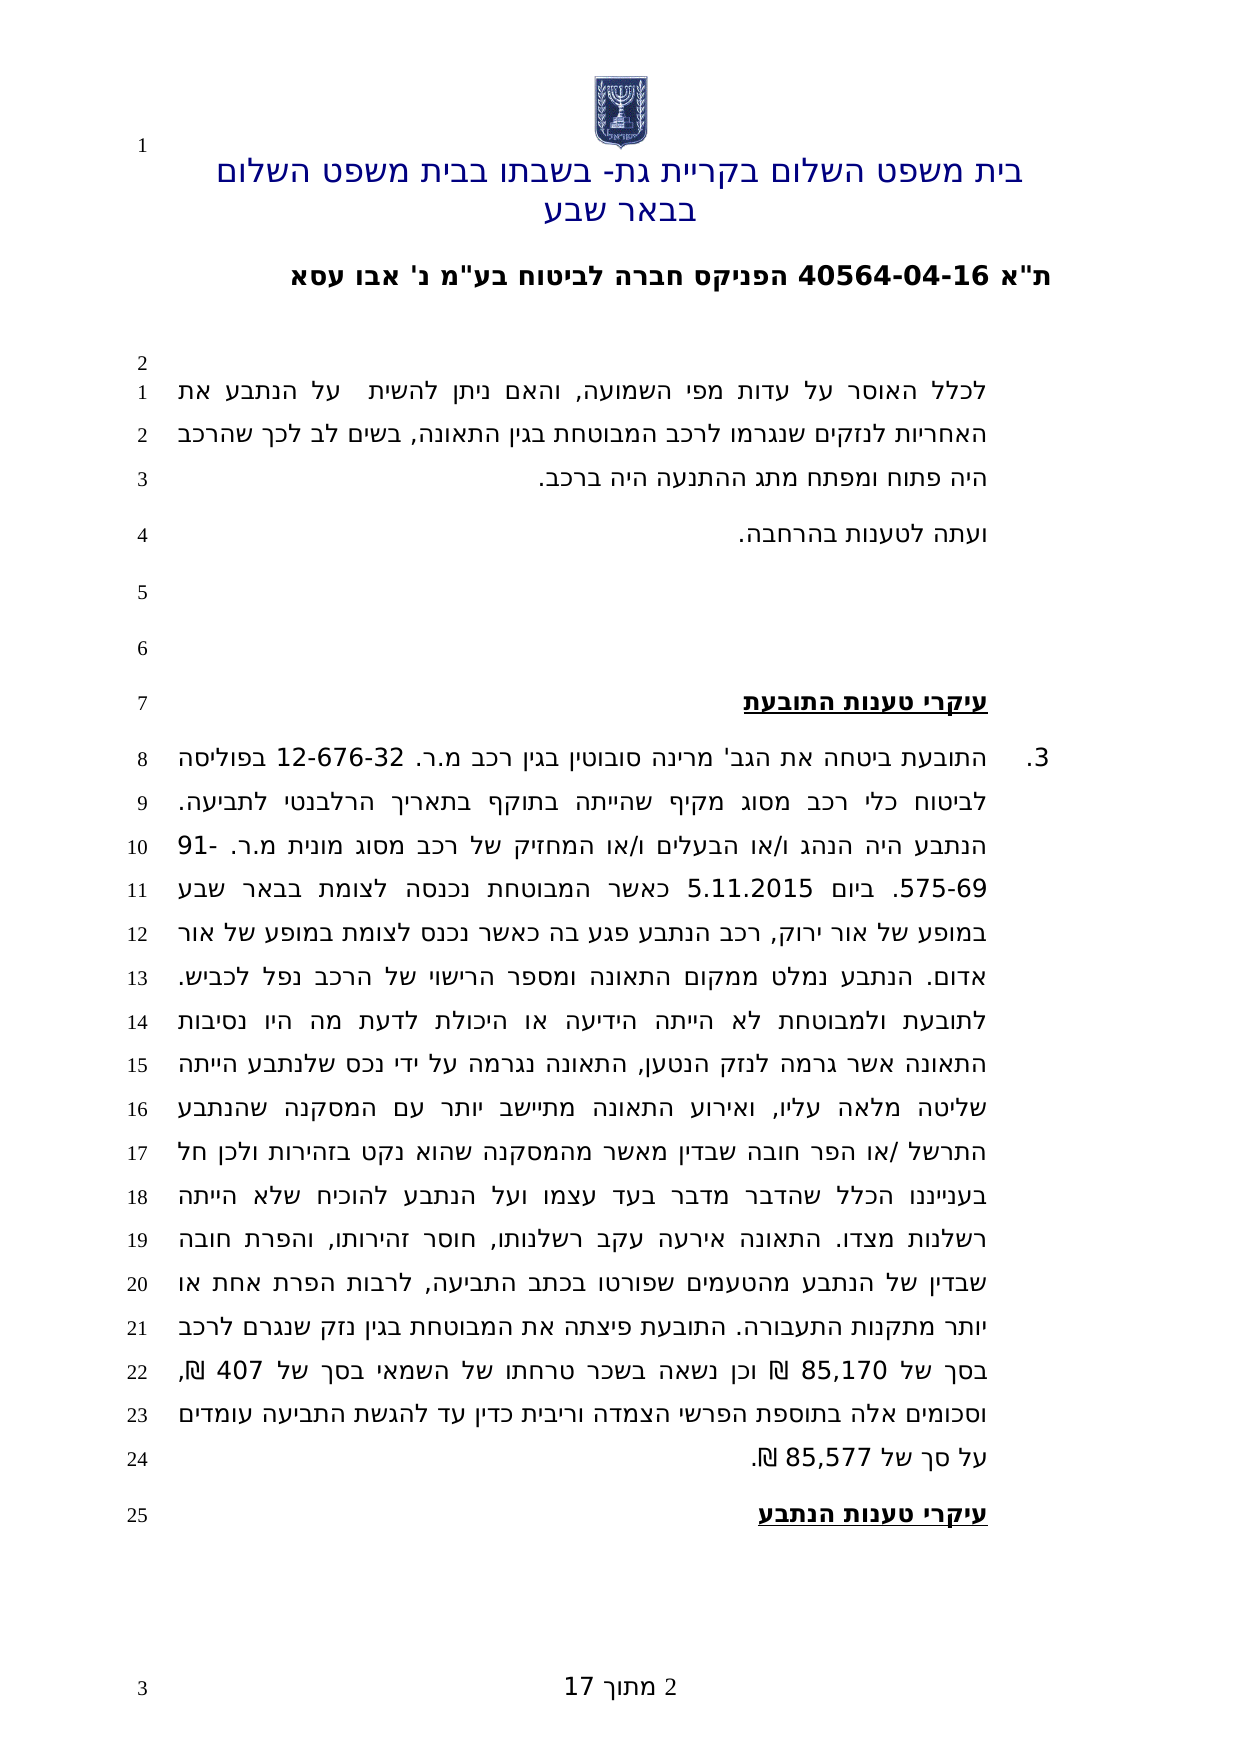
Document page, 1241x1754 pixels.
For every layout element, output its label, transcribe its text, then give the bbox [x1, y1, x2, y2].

list עיקרי טענות הנתבע [177, 1500, 988, 1529]
list התובעת ביטחה את הגב' מרינה סובוטין בגין רכב מ.ר. 12-676-32 בפוליסה לביטוח כלי רכב מסוג מקיף שהייתה בתוקף בתאריך הרלבנטי לתביעה. הנתבע היה הנהג ו/או הבעלים ו/או המחזיק של רכב מסוג מונית מ.ר. 91-575-69. ביום 5.11.2015 כאשר המבוטחת נכנסה לצומת בבאר שבע במופע של אור ירוק, רכב הנתבע פגע בה כאשר נכנס לצומת במופע של אור אדום. הנתבע נמלט ממקום התאונה ומספר הרישוי של הרכב נפל לכביש. לתובעת ולמבוטחת לא הייתה הידיעה או היכולת לדעת מה היו נסיבות התאונה אשר גרמה לנזק הנטען, התאונה נגרמה על ידי נכס שלנתבע הייתה שליטה מלאה עליו, ואירוע התאונה מתיישב יותר עם המסקנה שהנתבע התרשל /או הפר חובה שבדין מאשר מהמסקנה שהוא נקט בזהירות ולכן חל בענייננו הכלל שהדבר מדבר בעד עצמו ועל הנתבע להוכיח שלא הייתה רשלנות מצדו. התאונה אירעה עקב רשלנותו, חוסר זהירותו, והפרת חובה שבדין של הנתבע מהטעמים שפורטו בכתב התביעה, לרבות הפרת אחת או יותר מתקנות התעבורה. התובעת פיצתה את המבוטחת בגין נזק שנגרם לרכב בסך של 85,170 ₪ וכן נשאה בשכר טרחתו של השמאי בסך של 407 ₪, וסכומים אלה בתוספת הפרשי הצמדה וריבית כדין עד להגשת התביעה עומדים על סך של 85,577 ₪. [177, 743, 1026, 1473]
list ועתה לטענות בהרחבה. [177, 520, 988, 549]
picture [589, 75, 651, 152]
list עיקרי טענות התובעת [177, 687, 988, 716]
